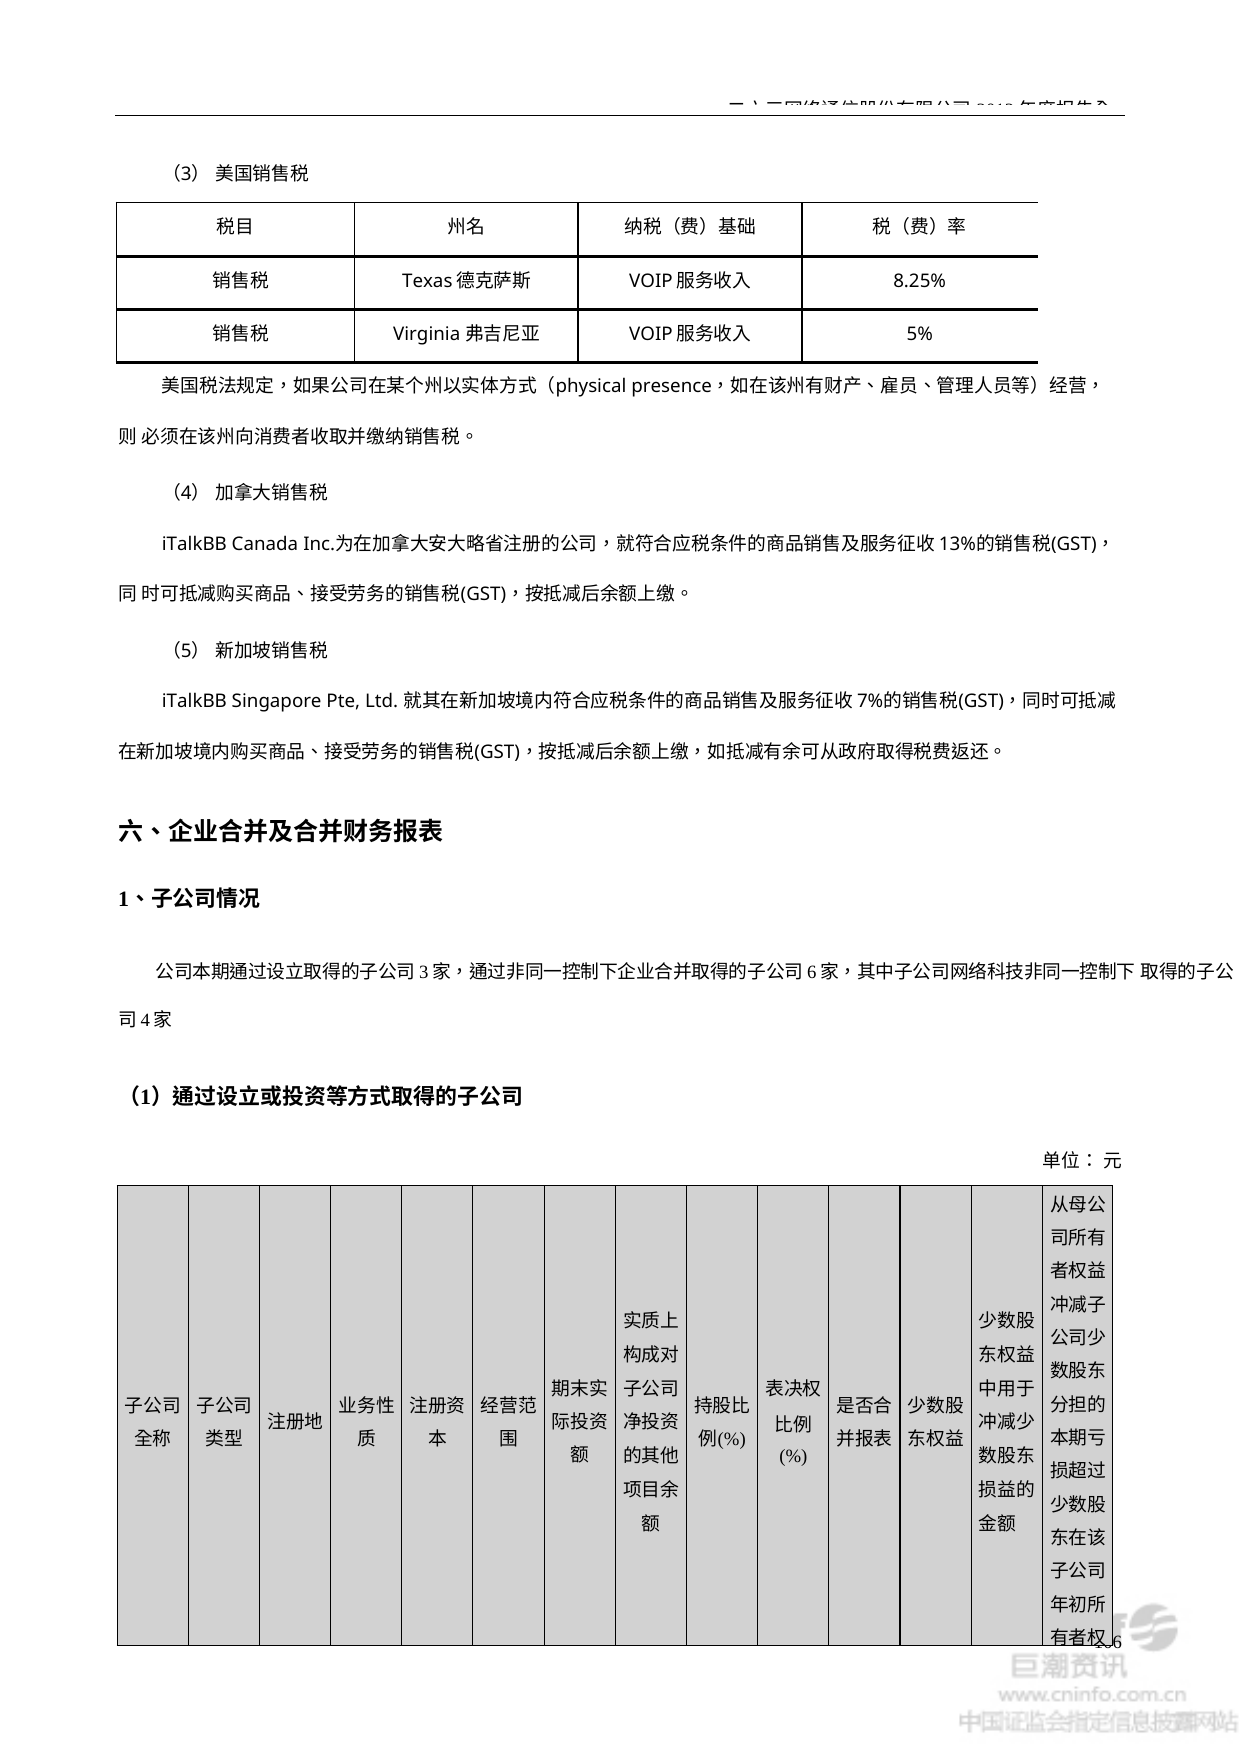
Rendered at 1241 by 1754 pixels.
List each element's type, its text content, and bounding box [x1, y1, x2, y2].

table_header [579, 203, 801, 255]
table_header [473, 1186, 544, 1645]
text 单位： 元 [102, 1148, 1122, 1173]
subtitle 1、子公司情况 [118, 883, 1240, 913]
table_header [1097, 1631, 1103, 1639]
subtitle （1）通过设立或投资等方式取得的子公司 [118, 1081, 1240, 1110]
text 美国税法规定，如果公司在某个州以实体方式（physical presence，如在该州有财产、雇员、管理人员等）经营，则 必须在该州向消费者收取并缴纳销售税。 [118, 373, 1124, 449]
subtitle 六、企业合并及合并财务报表 [118, 813, 1240, 848]
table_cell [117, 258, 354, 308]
text 公司本期通过设立取得的子公司3家，通过非同一控制下企业合并取得的子公司6家，其中子公司网络科技非同一控制下 取得的子公司4家 [118, 958, 1240, 1032]
picture [958, 1593, 1241, 1754]
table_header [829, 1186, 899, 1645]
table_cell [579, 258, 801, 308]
text （3） 美国销售税 [162, 160, 1240, 186]
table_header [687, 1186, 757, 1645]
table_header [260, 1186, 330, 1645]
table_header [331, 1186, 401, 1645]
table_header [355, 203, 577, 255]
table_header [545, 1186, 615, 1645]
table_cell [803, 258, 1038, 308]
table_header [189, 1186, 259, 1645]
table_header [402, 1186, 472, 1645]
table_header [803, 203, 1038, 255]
text （4） 加拿大销售税 [162, 479, 1240, 505]
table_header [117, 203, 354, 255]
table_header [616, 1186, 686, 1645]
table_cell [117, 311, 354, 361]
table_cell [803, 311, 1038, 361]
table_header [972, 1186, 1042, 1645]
text （5） 新加坡销售税 [162, 637, 1240, 662]
text iTalkBB Singapore Pte, Ltd. 就其在新加坡境内符合应税条件的商品销售及服务征收7%的销售税(GST)，同时可抵减 在新加坡境内购买商品、接受劳务的销售税(GST)，按抵减后余额上缴，如抵减有余可从政府取得税费返还。 [118, 688, 1123, 764]
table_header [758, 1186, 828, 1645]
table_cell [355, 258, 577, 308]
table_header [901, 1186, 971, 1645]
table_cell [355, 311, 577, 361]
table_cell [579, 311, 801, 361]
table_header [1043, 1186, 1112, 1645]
text iTalkBB Canada Inc.为在加拿大安大略省注册的公司，就符合应税条件的商品销售及服务征收13%的销售税(GST)，同 时可抵减购买商品、接受劳务的销售税(GST)，按抵减后余额上缴。 [118, 530, 1123, 606]
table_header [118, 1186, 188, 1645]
